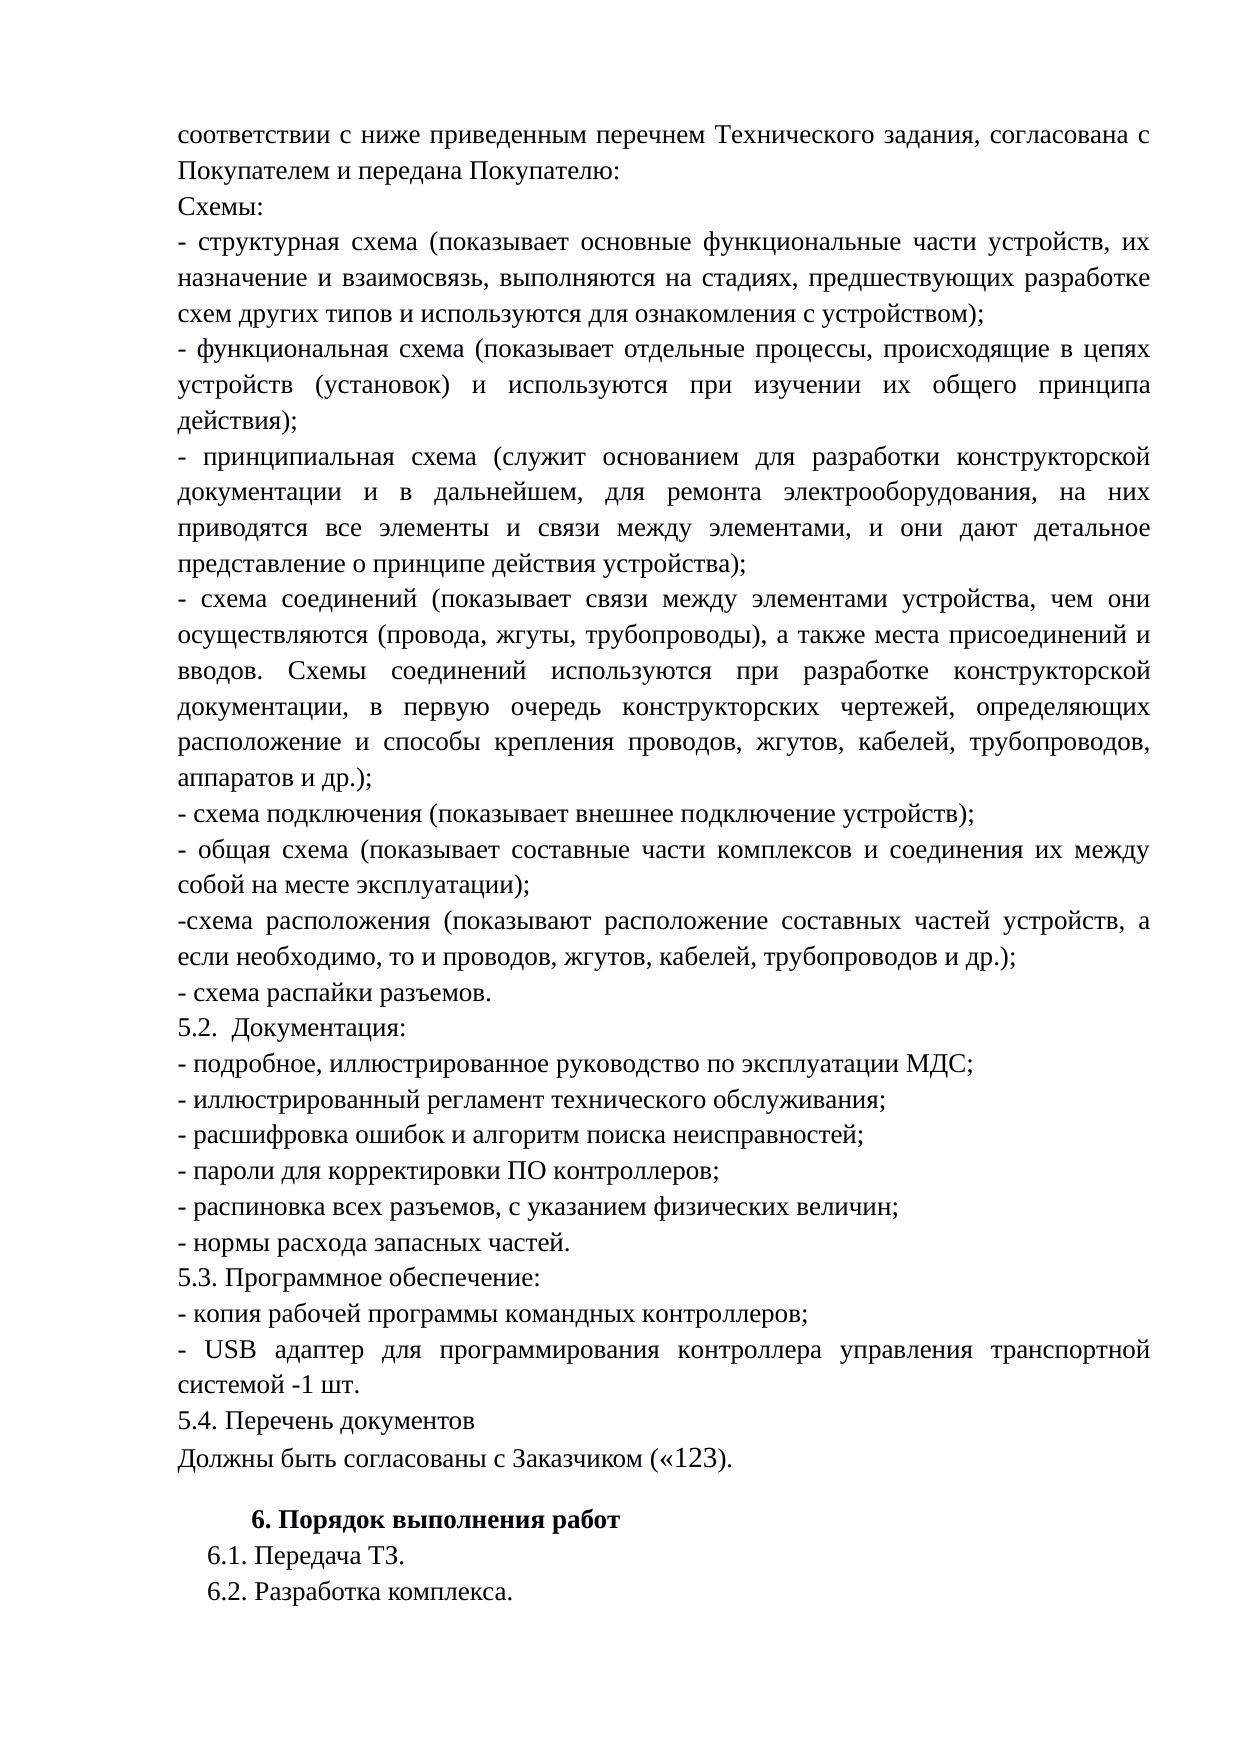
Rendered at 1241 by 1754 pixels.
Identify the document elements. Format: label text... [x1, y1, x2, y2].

text -схема расположения (показывают расположение составных частей устройств, а если необходимо, то и проводов, жгутов, кабелей, трубопроводов и др.); [177, 904, 1152, 971]
text Схемы: [177, 189, 1152, 221]
text - структурная схема (показывает основные функциональные части устройств, их назначение и взаимосвязь, выполняются на стадиях, предшествующих разработке схем других типов и используются для ознакомления с устройством); [177, 225, 1152, 328]
text 5.2. Документация: [177, 1011, 1152, 1042]
text - распиновка всех разъемов, с указанием физических величин; [177, 1190, 1152, 1221]
text - схема распайки разъемов. [177, 976, 1152, 1007]
list 6.1. Передача ТЗ. [177, 1539, 1152, 1571]
text 6. Порядок выполнения работ [177, 1504, 1152, 1535]
text - принципиальная схема (служит основанием для разработки конструкторской документации и в дальнейшем, для ремонта электрооборудования, на них приводятся все элементы и связи между элементами, и они дают детальное представление о принципе действия устройства); [177, 440, 1152, 578]
text 5.4. Перечень документов [177, 1404, 1152, 1436]
text - иллюстрированный регламент технического обслуживания; [177, 1083, 1152, 1114]
text - общая схема (показывает составные части комплексов и соединения их между собой на месте эксплуатации); [177, 833, 1152, 899]
text - USB адаптер для программирования контроллера управления транспортной системой -1 шт. [177, 1333, 1152, 1400]
text - пароли для корректировки ПО контроллеров; [177, 1154, 1152, 1185]
list 6.2. Разработка комплекса. [177, 1575, 1152, 1606]
text - функциональная схема (показывает отдельные процессы, происходящие в цепях устройств (установок) и используются при изучении их общего принципа действия); [177, 332, 1152, 435]
text - схема соединений (показывает связи между элементами устройства, чем они осуществляются (провода, жгуты, трубопроводы), а также места присоединений и вводов. Схемы соединений используются при разработке конструкторской документации, в первую очередь конструкторских чертежей, определяющих расположение и способы крепления проводов, жгутов, кабелей, трубопроводов, аппаратов и др.); [177, 583, 1152, 792]
text - схема подключения (показывает внешнее подключение устройств); [177, 797, 1152, 828]
text - подробное, иллюстрированное руководство по эксплуатации МДС; [177, 1047, 1152, 1078]
text - нормы расхода запасных частей. [177, 1226, 1152, 1257]
text Должны быть согласованы с Заказчиком («123). [177, 1440, 1152, 1474]
text - расшифровка ошибок и алгоритм поиска неисправностей; [177, 1118, 1152, 1150]
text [177, 118, 1152, 185]
text 5.3. Программное обеспечение: [177, 1261, 1152, 1293]
text - копия рабочей программы командных контроллеров; [177, 1297, 1152, 1328]
